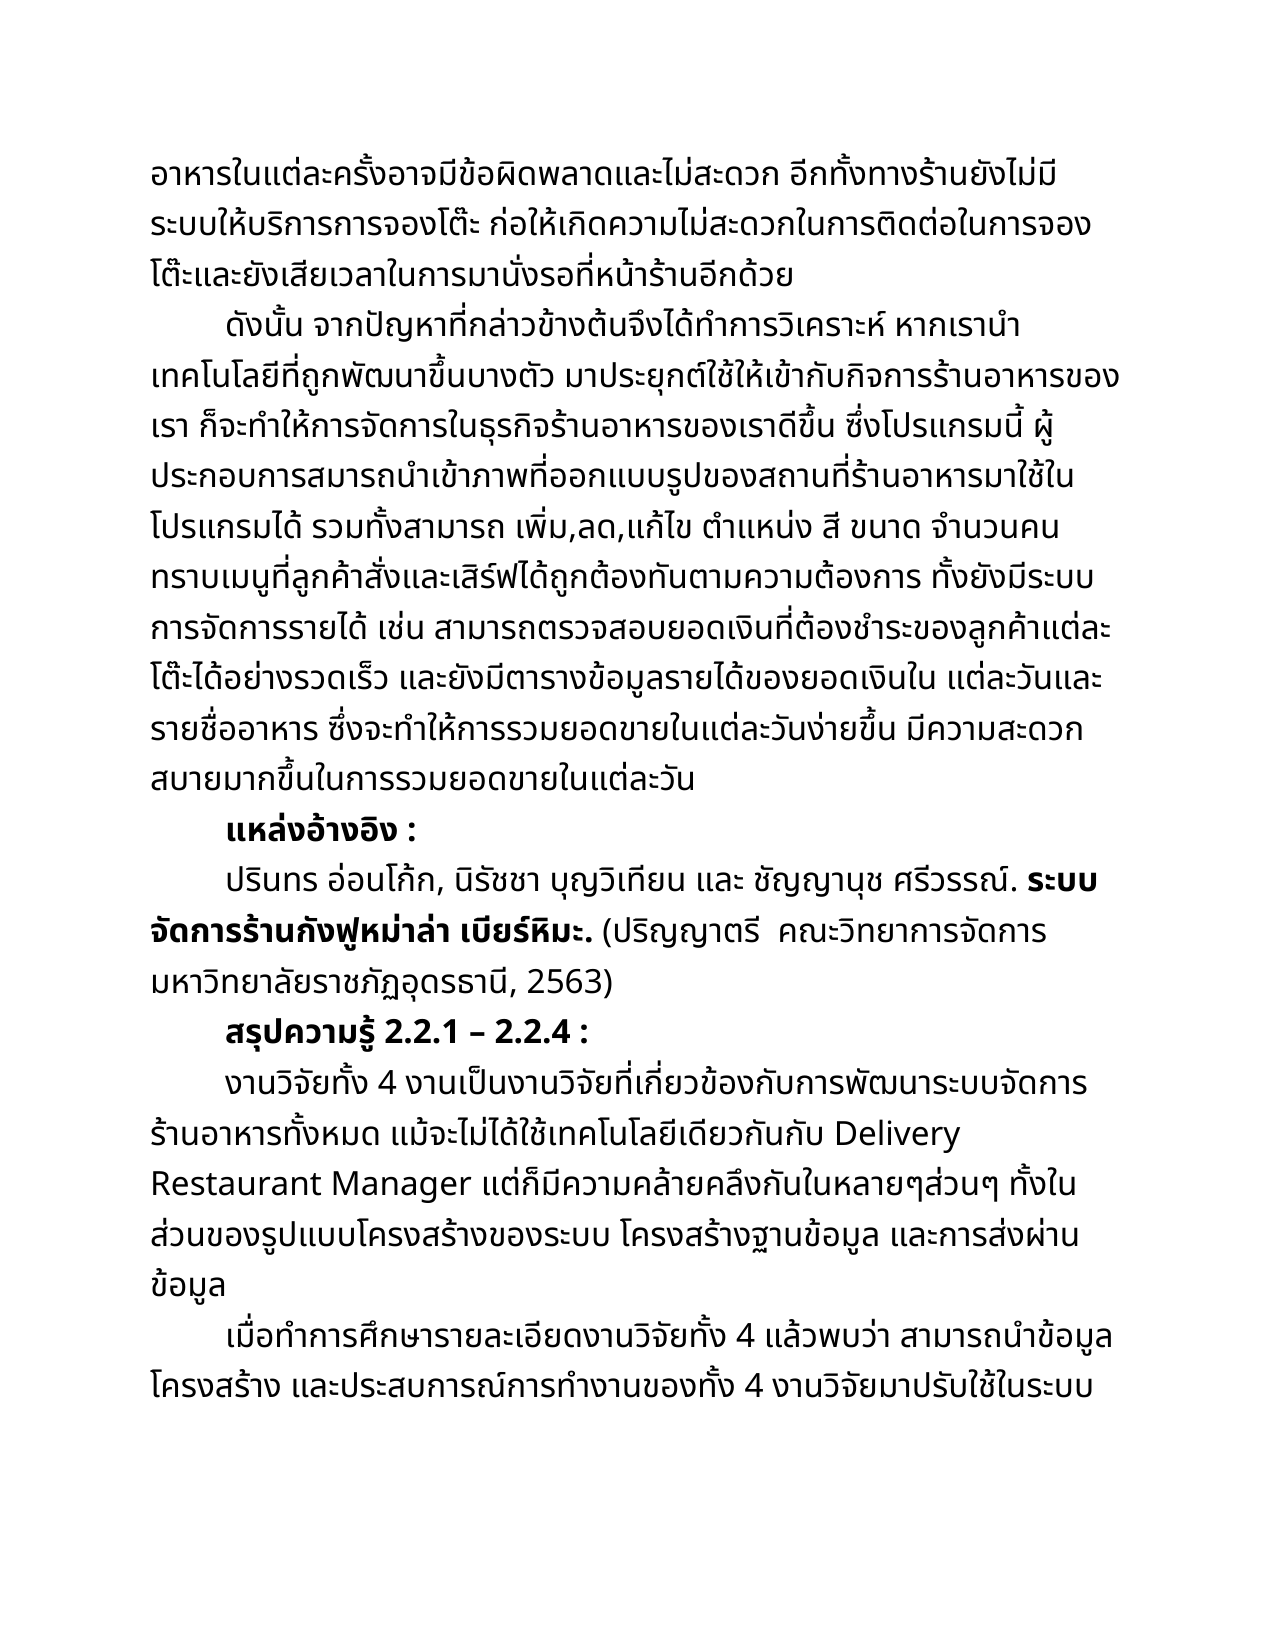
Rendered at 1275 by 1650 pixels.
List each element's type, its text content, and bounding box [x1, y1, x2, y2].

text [150, 150, 1125, 301]
text สรุปความรู้ 2.2.1 – 2.2.4 : [150, 1008, 1125, 1059]
text ปรินทร อ่อนโก้ก, นิรัชชา บุญวิเทียน และ ชัญญานุช ศรีวรรณ์. ระบบจัดการร้านกังฟูหม่าล่า เบียร์หิมะ. (ปริญญาตรี คณะวิทยาการจัดการ มหาวิทยาลัยราชภัฏอุดรธานี, 2563) [150, 856, 1125, 1008]
text ดังนั้น จากปัญหาที่กล่าวข้างต้นจึงได้ทําการวิเคราะห์ หากเรานําเทคโนโลยีที่ถูกพัฒนาขึ้นบางตัว มาประยุกต์ใช้ให้เข้ากับกิจการร้านอาหารของเรา ก็จะทําให้การจัดการในธุรกิจร้านอาหารของเราดีขึ้น ซึ่งโปรแกรมนี้ ผู้ประกอบการสมารถนําเข้าภาพที่ออกแบบรูปของสถานที่ร้านอาหารมาใช้ในโปรแกรมได้ รวมทั้งสามารถ เพิ่ม,ลด,แก้ไข ตําแหน่ง สี ขนาด จํานวนคน ทราบเมนูที่ลูกค้าสั่งและเสิร์ฟได้ถูกต้องทันตามความต้องการ ทั้งยังมีระบบการจัดการรายได้ เช่น สามารถตรวจสอบยอดเงินที่ต้องชําระของลูกค้าแต่ละโต๊ะได้อย่างรวดเร็ว และยังมีตารางข้อมูลรายได้ของยอดเงินใน แต่ละวันและรายชื่ออาหาร ซึ่งจะทําให้การรวมยอดขายในแต่ละวันง่ายขึ้น มีความสะดวกสบายมากขึ้นในการรวมยอดขายในแต่ละวัน [150, 301, 1125, 806]
text แหล่งอ้างอิง : [150, 806, 1125, 856]
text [150, 1311, 1125, 1413]
text งานวิจัยทั้ง 4 งานเป็นงานวิจัยที่เกี่ยวข้องกับการพัฒนาระบบจัดการร้านอาหารทั้งหมด แม้จะไม่ได้ใช้เทคโนโลยีเดียวกันกับ Delivery Restaurant Manager แต่ก็มีความคล้ายคลึงกันในหลายๆส่วนๆ ทั้งในส่วนของรูปแบบโครงสร้างของระบบ โครงสร้างฐานข้อมูล และการส่งผ่านข้อมูล [150, 1059, 1125, 1311]
